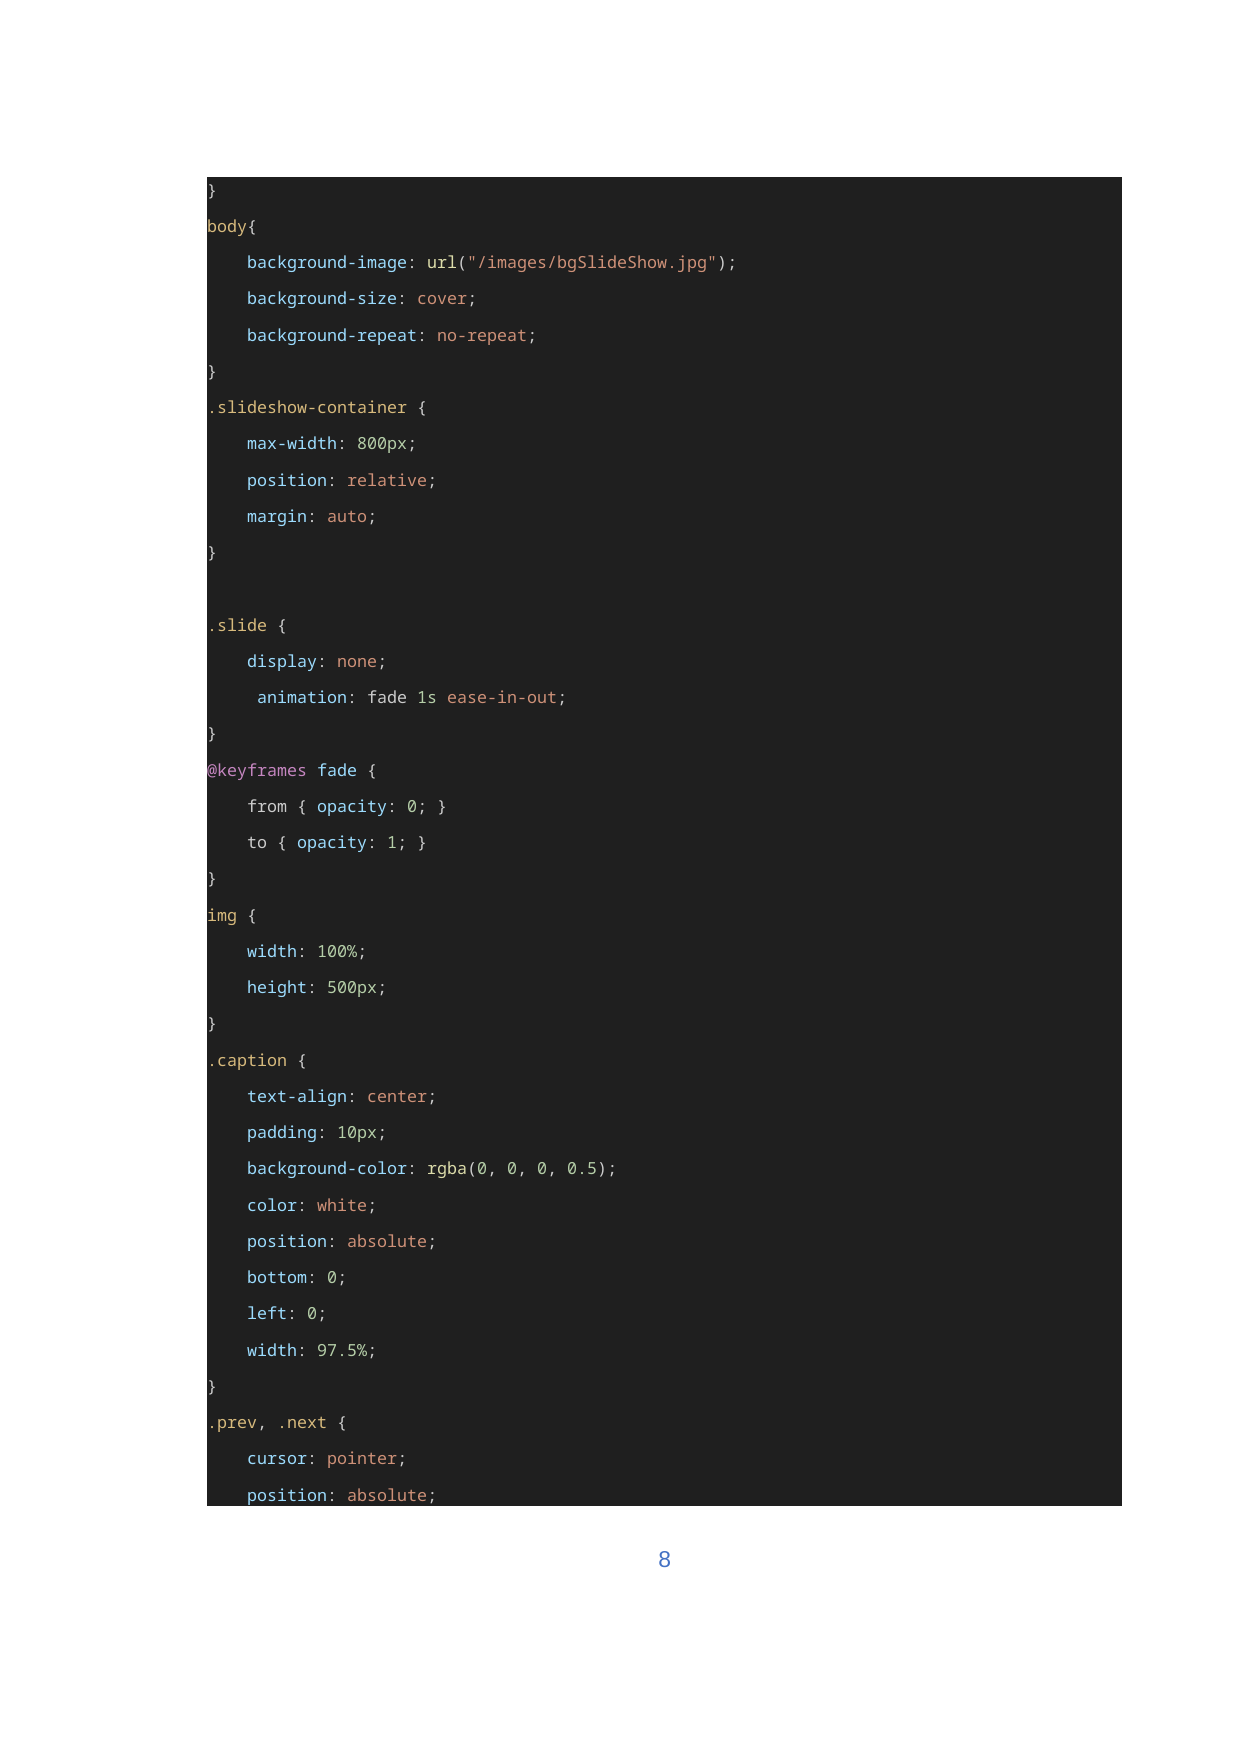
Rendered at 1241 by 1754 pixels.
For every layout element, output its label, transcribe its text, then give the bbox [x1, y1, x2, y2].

text to { opacity: 1; } [207, 830, 1122, 853]
text @keyframes fade { [207, 757, 1122, 781]
text } [207, 1011, 1122, 1035]
text background-color: rgba(0, 0, 0, 0.5); [207, 1156, 1122, 1180]
text .slide { [207, 612, 1122, 636]
text max-width: 800px; [207, 431, 1122, 455]
text from { opacity: 0; } [207, 793, 1122, 817]
text left: 0; [207, 1301, 1122, 1325]
text text-align: center; [207, 1083, 1122, 1107]
text } [207, 177, 1122, 201]
text width: 97.5%; [207, 1337, 1122, 1361]
text padding: 10px; [207, 1120, 1122, 1143]
text position: absolute; [207, 1228, 1122, 1252]
text cursor: pointer; [207, 1446, 1122, 1470]
text } [207, 358, 1122, 382]
text animation: fade 1s ease-in-out; [207, 685, 1122, 708]
text } [207, 1373, 1122, 1397]
text body{ [207, 213, 1122, 237]
text } [207, 721, 1122, 745]
text color: white; [207, 1192, 1122, 1216]
text background-size: cover; [207, 286, 1122, 310]
text background-image: url("/images/bgSlideShow.jpg"); [207, 250, 1122, 273]
text position: absolute; [207, 1482, 1122, 1506]
text .slideshow-container { [207, 395, 1122, 418]
text img { [207, 902, 1122, 926]
text .caption { [207, 1047, 1122, 1071]
text } [207, 540, 1122, 563]
text position: relative; [207, 467, 1122, 491]
text display: none; [207, 648, 1122, 672]
text } [207, 866, 1122, 890]
text width: 100%; [207, 938, 1122, 962]
text height: 500px; [207, 975, 1122, 998]
text .prev, .next { [207, 1410, 1122, 1433]
text bottom: 0; [207, 1265, 1122, 1288]
text background-repeat: no-repeat; [207, 322, 1122, 346]
text margin: auto; [207, 503, 1122, 527]
